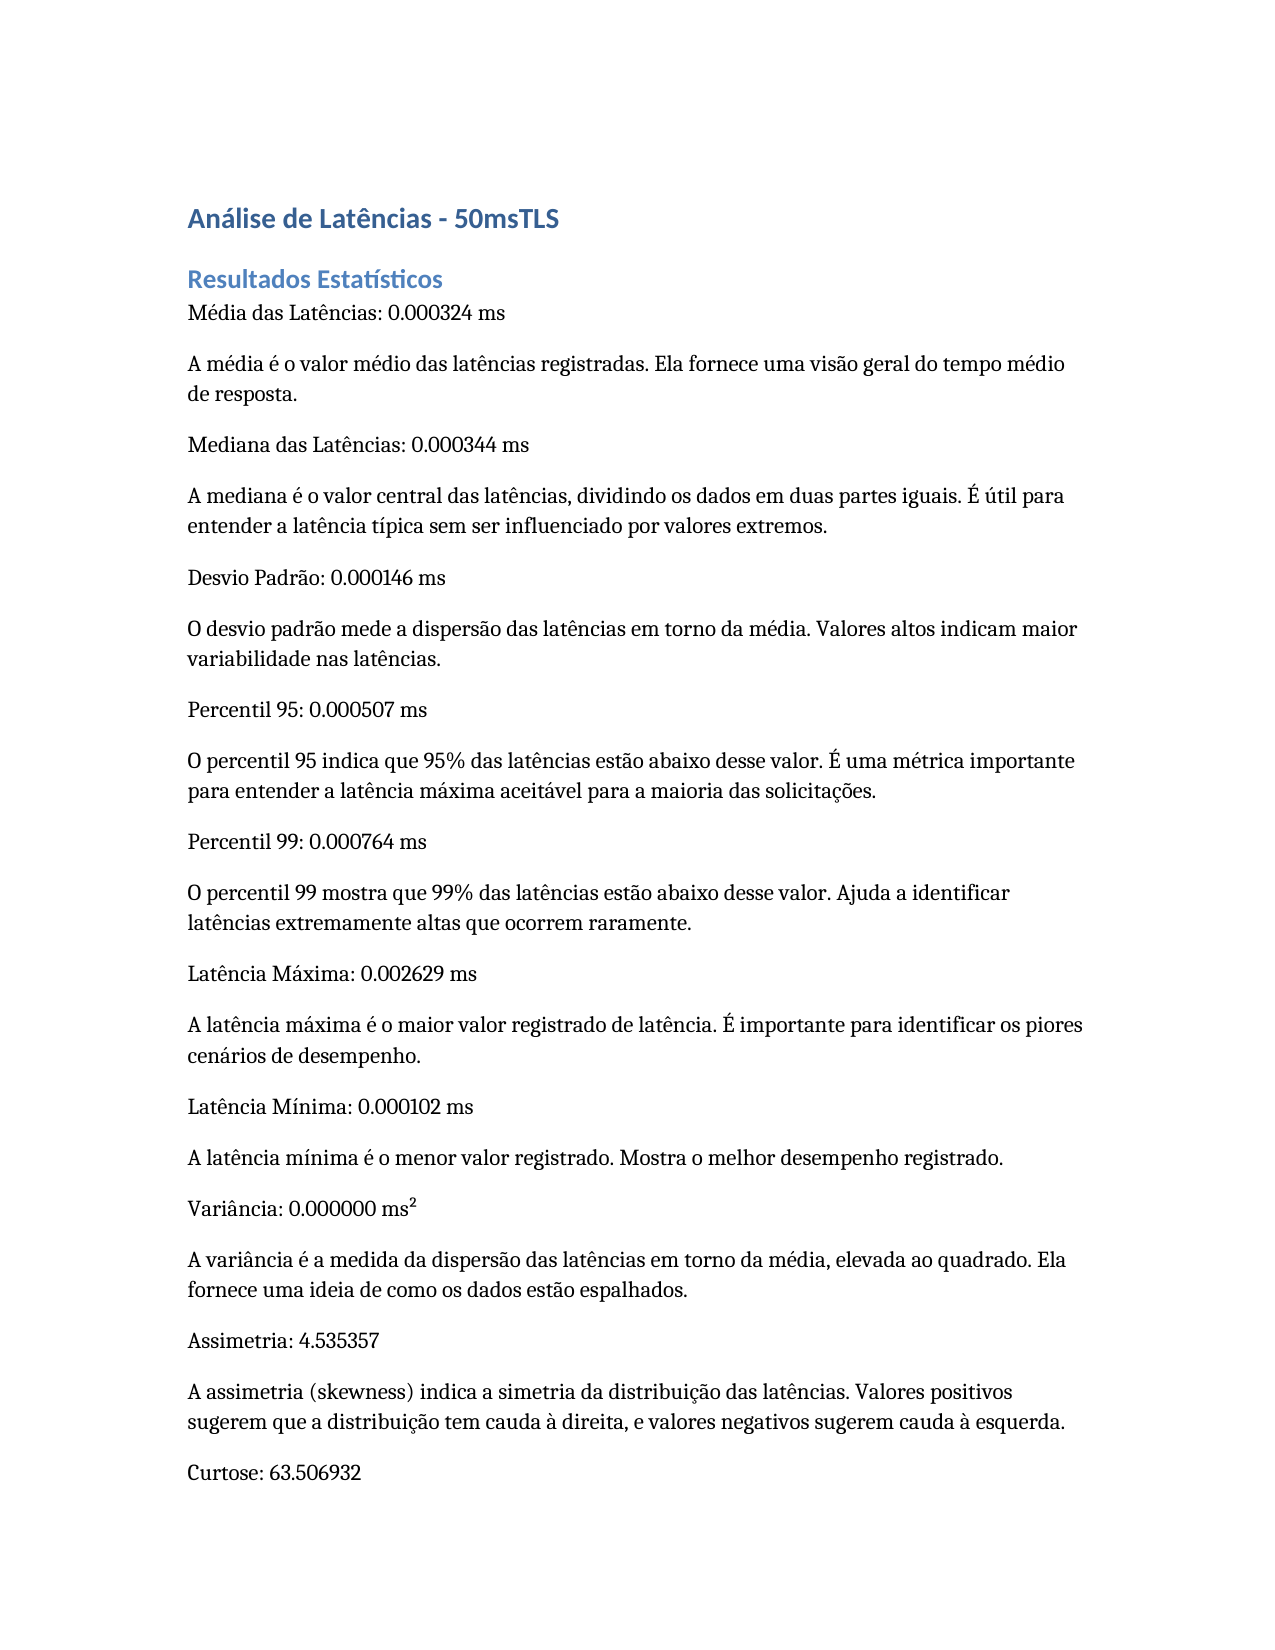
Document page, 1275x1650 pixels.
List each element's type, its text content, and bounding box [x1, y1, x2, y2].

text Percentil 99: 0.000764 ms [187, 829, 1087, 855]
text Mediana das Latências: 0.000344 ms [187, 432, 1087, 458]
text O percentil 95 indica que 95% das latências estão abaixo desse valor. É uma métrica importante para entender a latência máxima aceitável para a maioria das solicitações. [187, 748, 1087, 804]
text Média das Latências: 0.000324 ms [187, 300, 1087, 326]
text Desvio Padrão: 0.000146 ms [187, 564, 1087, 591]
text O desvio padrão mede a dispersão das latências em torno da média. Valores altos indicam maior variabilidade nas latências. [187, 615, 1087, 672]
text A assimetria (skewness) indica a simetria da distribuição das latências. Valores positivos sugerem que a distribuição tem cauda à direita, e valores negativos sugerem cauda à esquerda. [187, 1379, 1087, 1435]
text Latência Máxima: 0.002629 ms [187, 961, 1087, 987]
text Latência Mínima: 0.000102 ms [187, 1093, 1087, 1120]
text O percentil 99 mostra que 99% das latências estão abaixo desse valor. Ajuda a identificar latências extremamente altas que ocorrem raramente. [187, 880, 1087, 936]
text A latência mínima é o menor valor registrado. Mostra o melhor desempenho registrado. [187, 1144, 1087, 1171]
subtitle Resultados Estatísticos [187, 262, 1087, 295]
text Assimetria: 4.535357 [187, 1328, 1087, 1354]
text A variância é a medida da dispersão das latências em torno da média, elevada ao quadrado. Ela fornece uma ideia de como os dados estão espalhados. [187, 1247, 1087, 1303]
text A latência máxima é o maior valor registrado de latência. É importante para identificar os piores cenários de desempenho. [187, 1012, 1087, 1069]
text Curtose: 63.506932 [187, 1460, 1087, 1486]
text Percentil 95: 0.000507 ms [187, 697, 1087, 723]
text A média é o valor médio das latências registradas. Ela fornece uma visão geral do tempo médio de resposta. [187, 351, 1087, 407]
text Variância: 0.000000 ms² [187, 1196, 1087, 1222]
text A mediana é o valor central das latências, dividindo os dados em duas partes iguais. É útil para entender a latência típica sem ser influenciado por valores extremos. [187, 483, 1087, 539]
subtitle Análise de Latências - 50msTLS [187, 200, 1087, 236]
